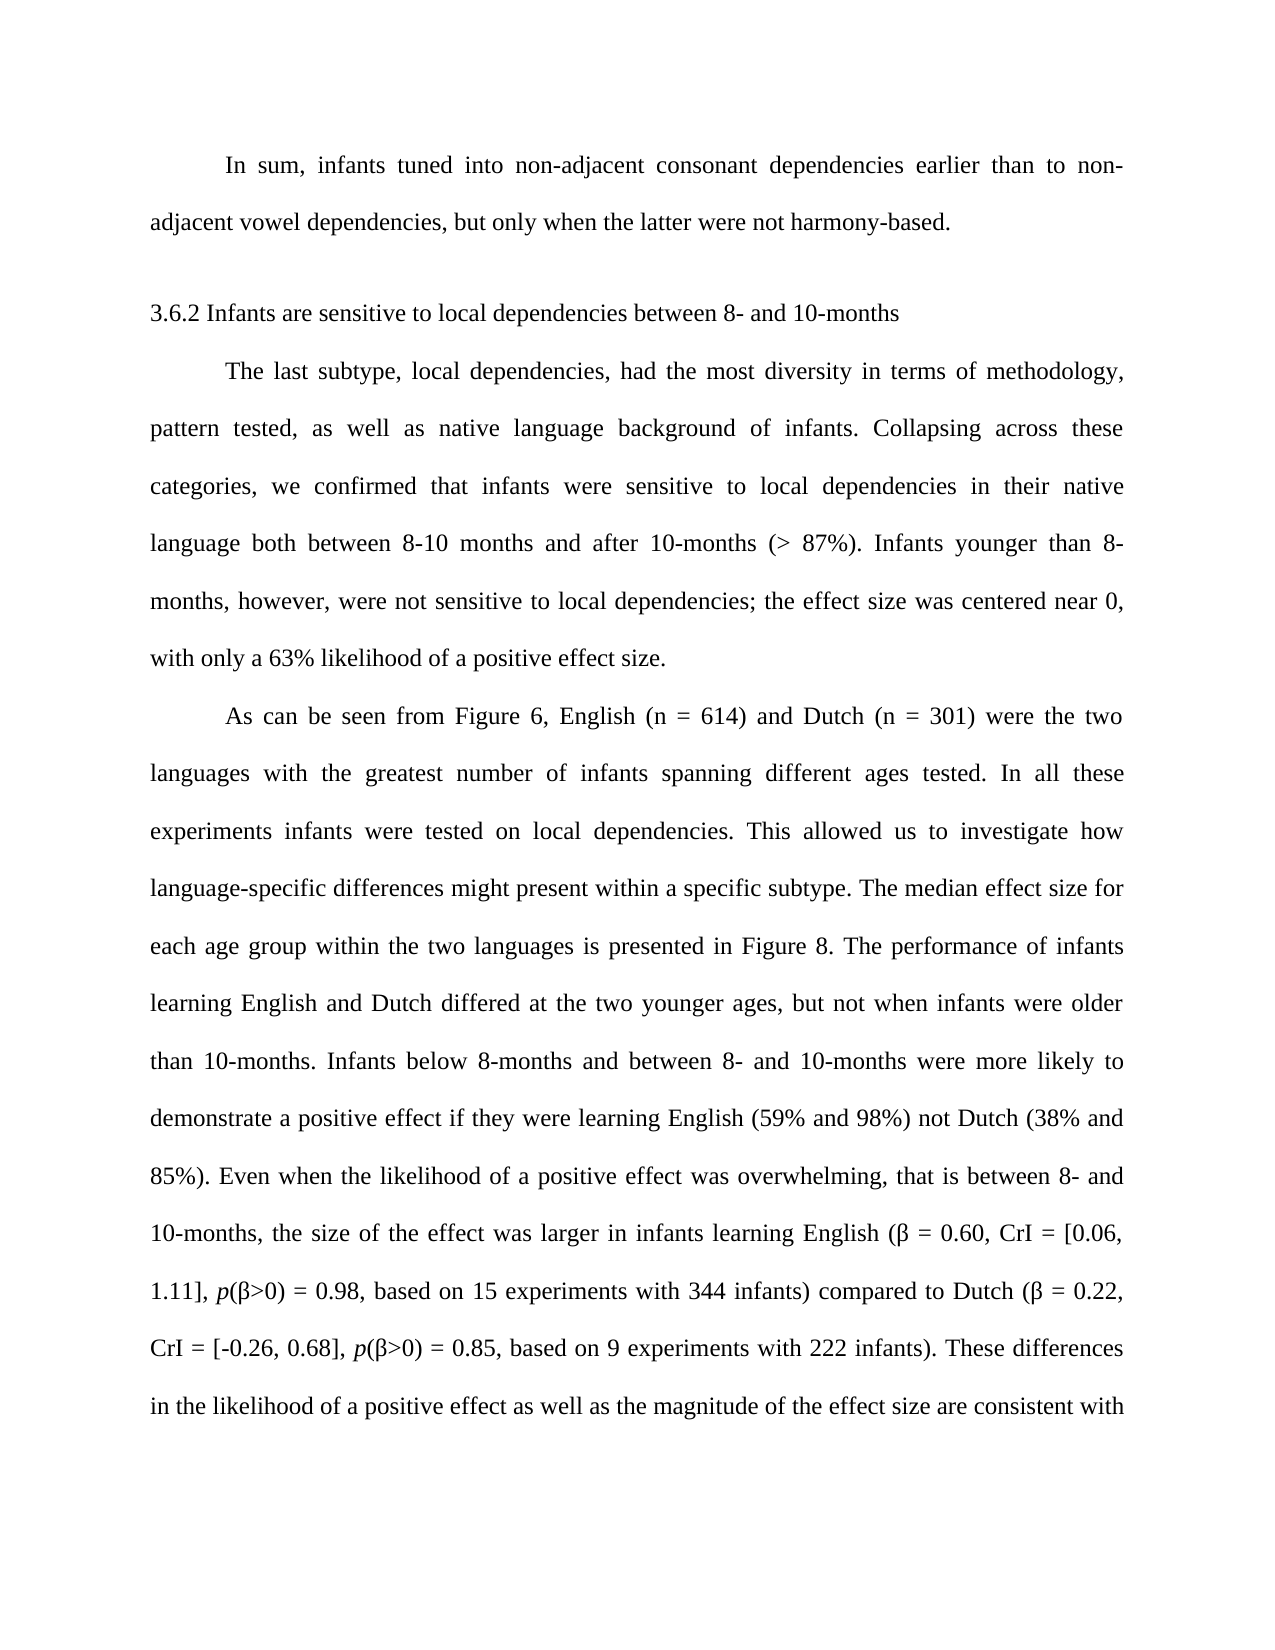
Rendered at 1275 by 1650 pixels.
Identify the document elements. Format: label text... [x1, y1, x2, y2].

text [150, 701, 1125, 1419]
subtitle 3.6.2 Infants are sensitive to local dependencies between 8- and 10-months [150, 298, 1125, 327]
text In sum, infants tuned into non-adjacent consonant dependencies earlier than to non-adjacent vowel dependencies, but only when the latter were not harmony-based. [150, 150, 1125, 236]
text The last subtype, local dependencies, had the most diversity in terms of methodology, pattern tested, as well as native language background of infants. Collapsing across these categories, we confirmed that infants were sensitive to local dependencies in their native language both between 8-10 months and after 10-months (> 87%). Infants younger than 8-months, however, were not sensitive to local dependencies; the effect size was centered near 0, with only a 63% likelihood of a positive effect size. [150, 356, 1125, 672]
